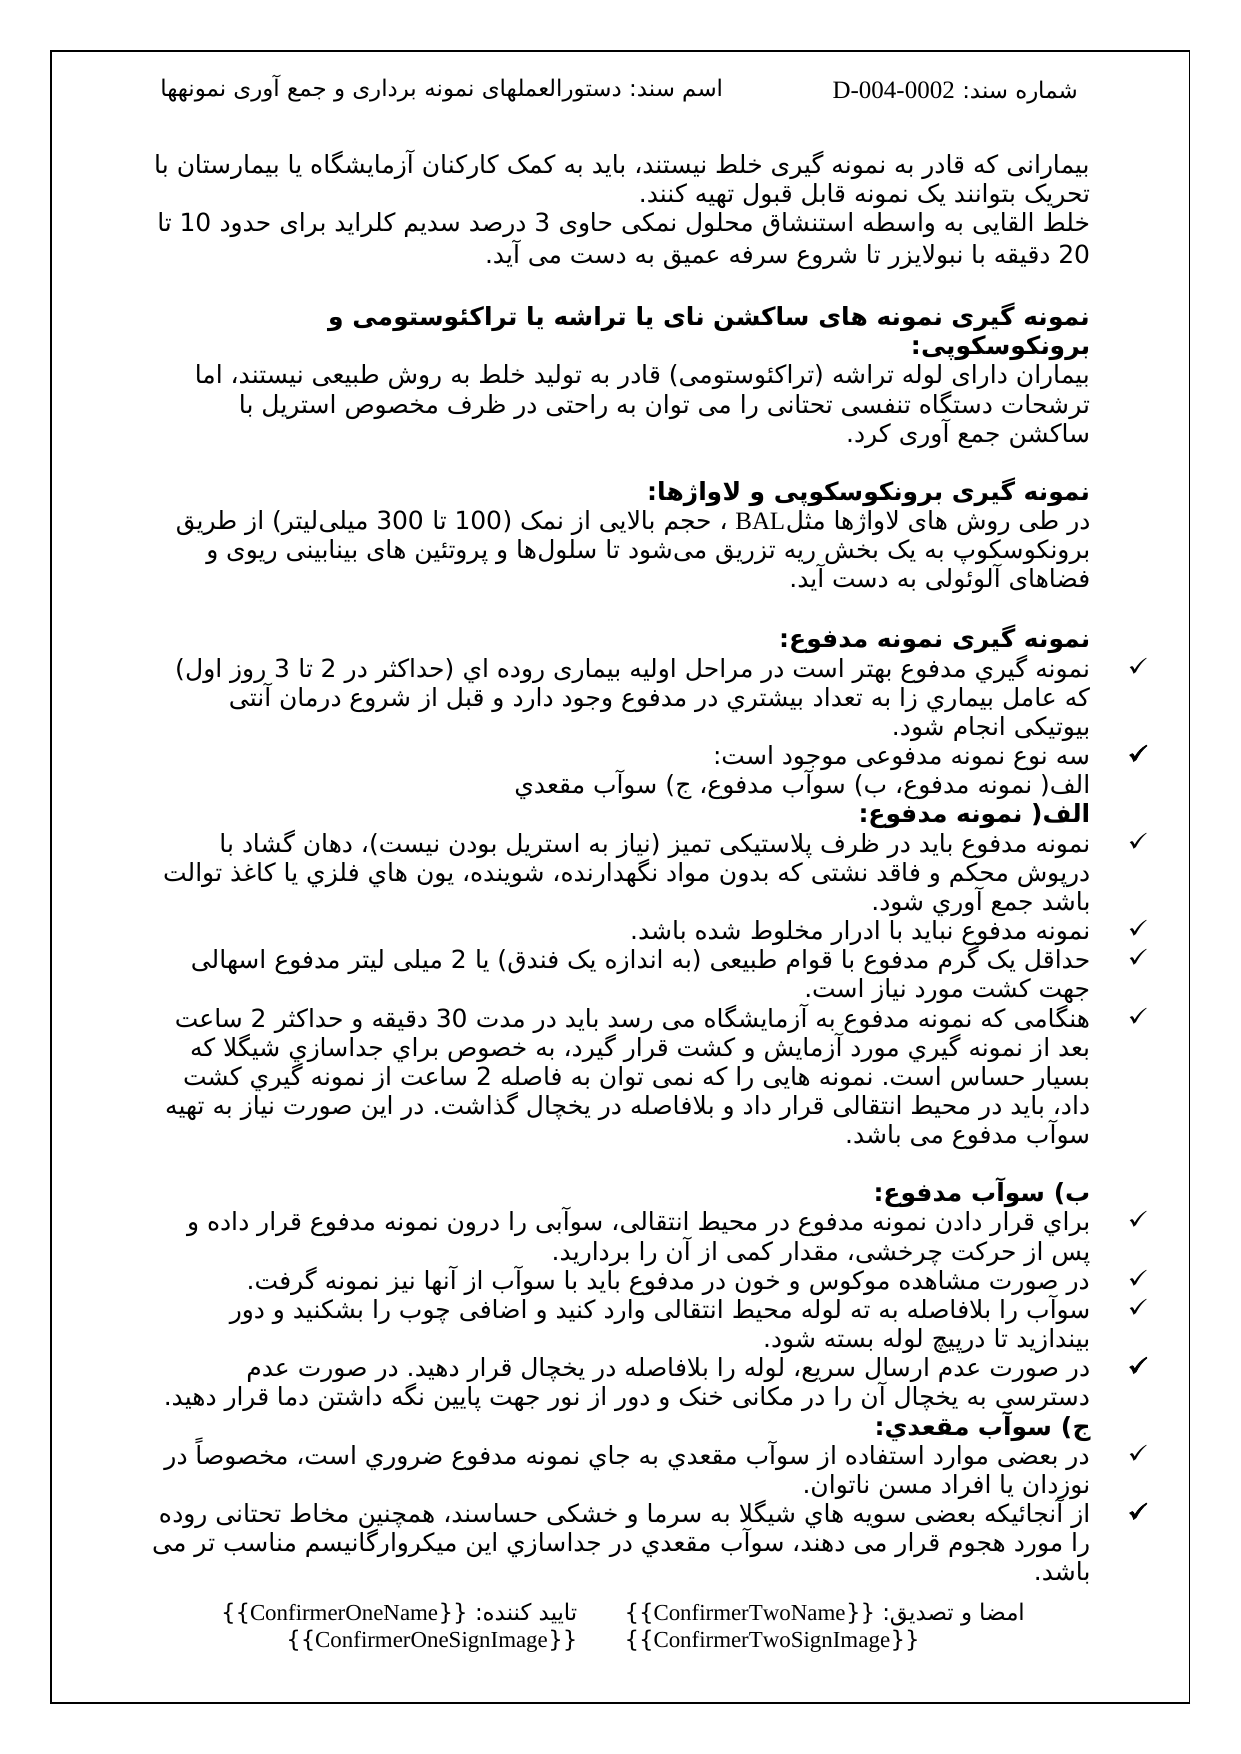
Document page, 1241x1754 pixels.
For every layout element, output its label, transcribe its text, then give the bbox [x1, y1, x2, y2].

text نمونه گیری نمونه مدفوع: [150, 625, 1090, 654]
text نمونه گیری نمونه های ساکشن نای یا تراشه یا تراکئوستومی و برونکوسکوپی: [150, 302, 1090, 361]
list حداقل یک گرم مدفوع با قوام طبیعی (به اندازه یک فندق) یا 2 میلی لیتر مدفوع اسهالی جهت کشت مورد نیاز است. [150, 946, 1128, 1004]
list نمونه مدفوع باید در ظرف پلاستیکی تمیز (نیاز به استریل بودن نیست)، دهان گشاد با درپوش محکم و فاقد نشتی که بدون مواد نگهدارنده، شوینده، یون هاي فلزي یا کاغذ توالت باشد جمع آوري شود. [150, 829, 1128, 916]
text الف( نمونه مدفوع: [150, 800, 1090, 829]
list نمونه گیري مدفوع بهتر است در مراحل اولیه بیماری روده اي (حداکثر در 2 تا 3 روز اول) که عامل بیماري زا به تعداد بیشتري در مدفوع وجود دارد و قبل از شروع درمان آنتی بیوتیکی انجام شود. [150, 654, 1128, 741]
list هنگامی که نمونه مدفوع به آزمایشگاه می رسد باید در مدت 30 دقیقه و حداکثر 2 ساعت بعد از نمونه گیري مورد آزمایش و کشت قرار گیرد، به خصوص براي جداسازي شیگلا که بسیار حساس است. نمونه هایی را که نمی توان به فاصله 2 ساعت از نمونه گیري کشت داد، باید در محیط انتقالی قرار داد و بلافاصله در یخچال گذاشت. در این صورت نیاز به تهیه سوآب مدفوع می باشد. [150, 1004, 1128, 1150]
list در صورت مشاهده موکوس و خون در مدفوع باید با سوآب از آنها نیز نمونه گرفت. [150, 1266, 1128, 1295]
text بیماران دارای لوله تراشه (تراکئوستومی) قادر به تولید خلط به روش طبیعی نیستند، اما ترشحات دستگاه تنفسی تحتانی را می توان به راحتی در ظرف مخصوص استریل با ساکشن جمع آوری کرد. [150, 361, 1090, 448]
list براي قرار دادن نمونه مدفوع در محیط انتقالی، سوآبی را درون نمونه مدفوع قرار داده و پس از حرکت چرخشی، مقدار کمی از آن را بردارید. [150, 1208, 1128, 1266]
text الف( نمونه مدفوع، ب) سوآب مدفوع، ج) سوآب مقعدي [150, 771, 1090, 800]
text در طی روش های لاواژها مثلBAL ، حجم بالایی از نمک (100 تا 300 میلی‌لیتر) از طریق برونکوسکوپ به یک بخش ریه تزریق می‌شود تا سلول‌ها و پروتئین های بینابینی ریوی و فضاهای آلوئولی به دست آید. [150, 506, 1090, 594]
text خلط القایی به واسطه استنشاق محلول نمکی حاوی 3 درصد سديم کلرايد برای حدود 10 تا 20 دقيقه با نبولايزر تا شروع سرفه عميق به دست می آيد. [150, 208, 1090, 269]
text بيمارانی که قادر به نمونه گیری خلط نیستند، باید به کمک کارکنان آزمایشگاه یا بیمارستان با تحريک بتوانند يک نمونه قابل قبول تهيه کنند. [150, 150, 1090, 208]
list در بعضی موارد استفاده از سوآب مقعدي به جاي نمونه مدفوع ضروري است، مخصوصاً در نوزدان یا افراد مسن ناتوان. [150, 1441, 1128, 1499]
list سه نوع نمونه مدفوعی موجود است: [150, 741, 1128, 771]
text نمونه گیری برونکوسکوپی و لاواژها: [150, 477, 1090, 506]
text ب) سوآب مدفوع: [150, 1178, 1090, 1208]
list نمونه مدفوع نباید با ادرار مخلوط شده باشد. [150, 916, 1128, 946]
text ج) سوآب مقعدي: [150, 1412, 1090, 1441]
list سوآب را بلافاصله به ته لوله محیط انتقالی وارد کنید و اضافی چوب را بشکنید و دور بیندازید تا درپیچ لوله بسته شود. [150, 1295, 1128, 1353]
list از آنجائیکه بعضی سویه هاي شیگلا به سرما و خشکی حساسند، همچنین مخاط تحتانی روده را مورد هجوم قرار می دهند، سوآب مقعدي در جداسازي این میکروارگانیسم مناسب تر می باشد. [150, 1499, 1128, 1587]
list در صورت عدم ارسال سریع، لوله را بلافاصله در یخچال قرار دهید. در صورت عدم دسترسی به یخچال آن را در مکانی خنک و دور از نور جهت پایین نگه داشتن دما قرار دهید. [150, 1353, 1128, 1412]
